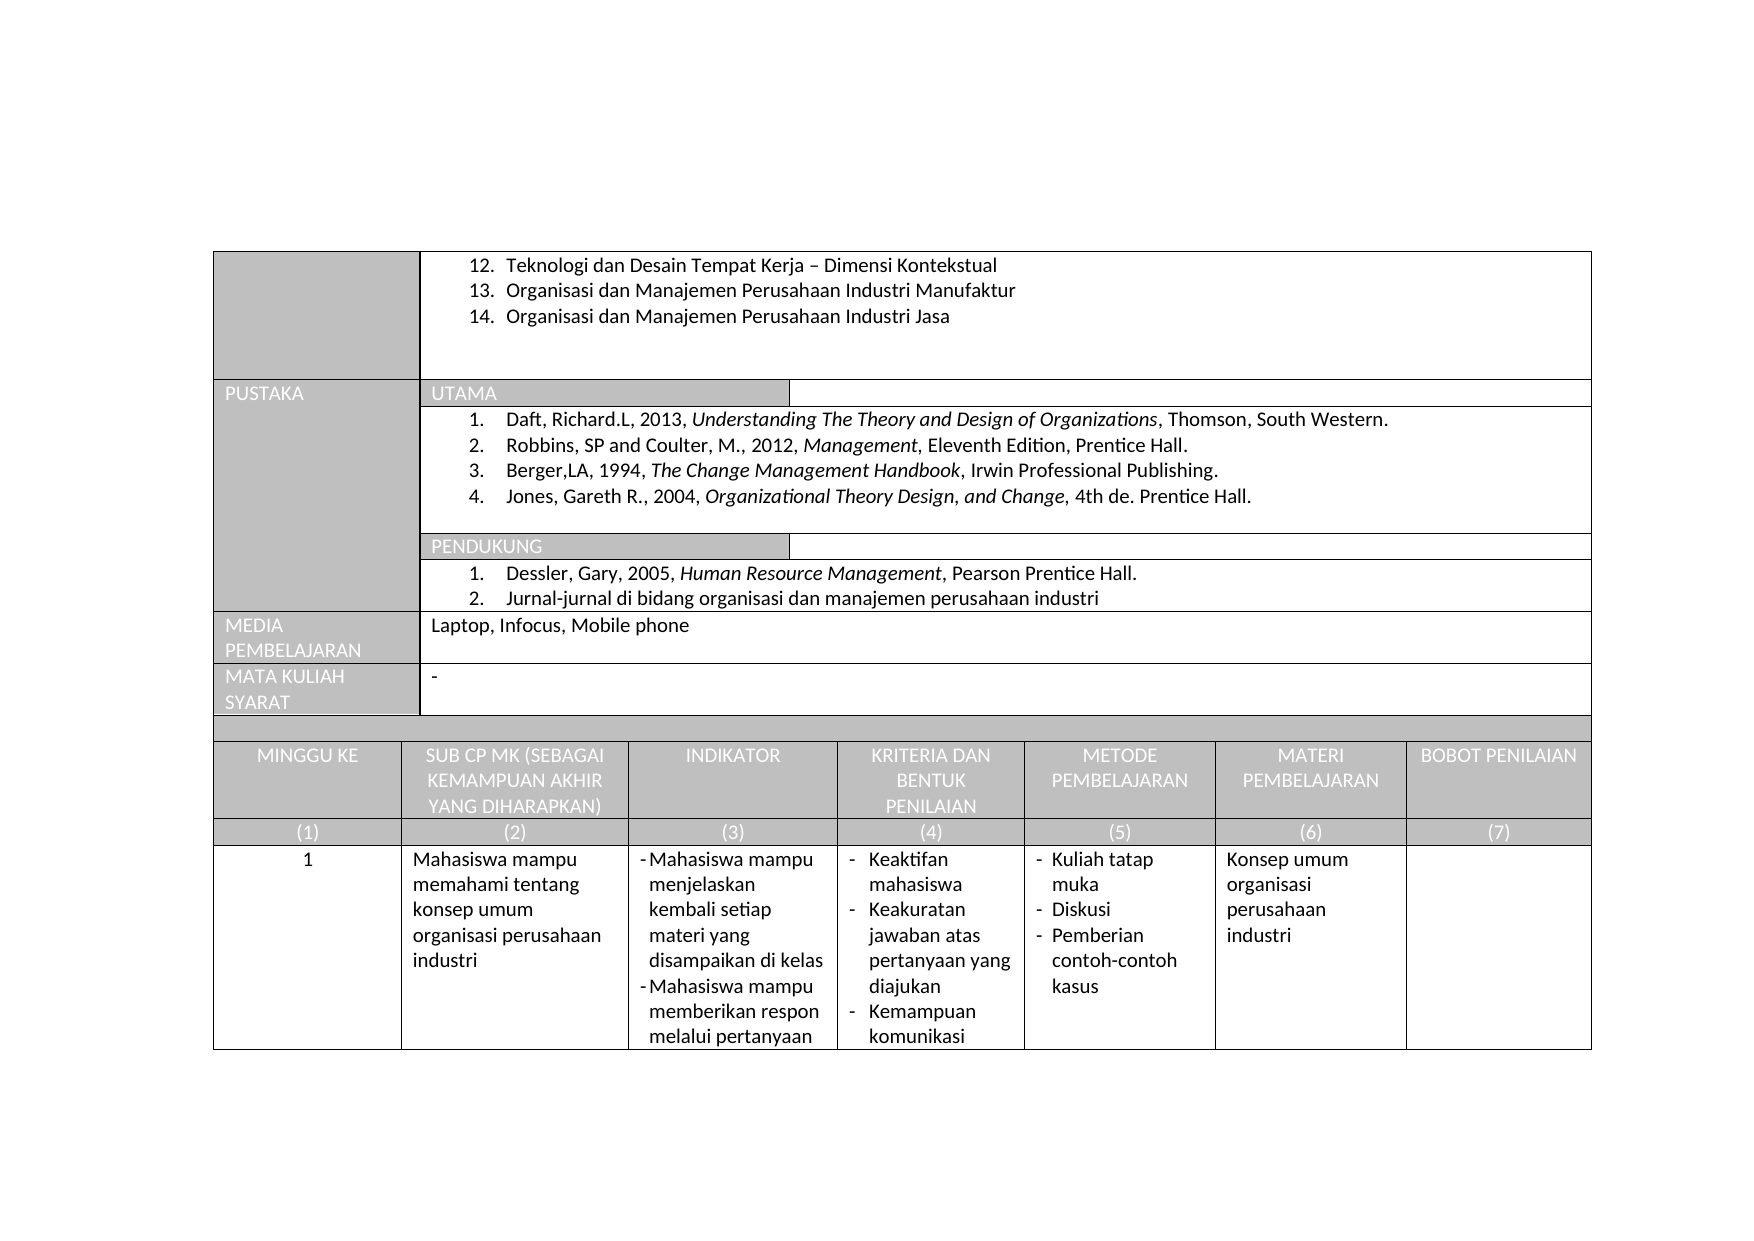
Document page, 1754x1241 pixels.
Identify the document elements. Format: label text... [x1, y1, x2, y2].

table_cell MEDIA PEMBELAJARAN [214, 612, 419, 663]
table_cell (2) [402, 819, 628, 845]
table_cell KRITERIA DAN BENTUK PENILAIAN [838, 742, 1024, 818]
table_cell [838, 846, 1024, 1049]
table_cell [214, 716, 1591, 741]
table_cell (3) [629, 819, 837, 845]
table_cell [402, 846, 628, 1049]
table_cell SUB CP MK (SEBAGAI KEMAMPUAN AKHIR YANG DIHARAPKAN) [402, 742, 628, 818]
table_cell METODE PEMBELAJARAN [1025, 742, 1215, 818]
table_cell Laptop, Infocus, Mobile phone [421, 612, 1591, 663]
table_cell - [421, 664, 1591, 714]
table_cell (5) [1025, 819, 1215, 845]
table_cell (4) [838, 819, 1024, 845]
table_cell (6) [1216, 819, 1406, 845]
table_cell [214, 252, 419, 379]
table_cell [1025, 846, 1215, 1049]
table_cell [1216, 846, 1406, 1049]
table_cell Dessler, Gary, 2005, Human Resource Management, Pearson Prentice Hall. Jurnal-jurnal di bidang organisasi dan manajemen perusahaan industri [421, 560, 1591, 611]
table_cell MINGGU KE [214, 742, 401, 818]
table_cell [421, 252, 1591, 379]
table_cell [1407, 846, 1591, 1049]
table_cell (1) [214, 819, 401, 845]
table_cell MATA KULIAH SYARAT [214, 664, 419, 714]
table_cell BOBOT PENILAIAN [1407, 742, 1591, 818]
table_cell UTAMA [421, 380, 789, 406]
table_cell MATERI PEMBELAJARAN [1216, 742, 1406, 818]
table_cell (7) [1407, 819, 1591, 845]
table_cell PUSTAKA [214, 380, 419, 611]
table_cell Daft, Richard.L, 2013, Understanding The Theory and Design of Organizations, Thomson, South Western. Robbins, SP and Coulter, M., 2012, Management, Eleventh Edition, Prentice Hall. Berger,LA, 1994, The Change Management Handbook, Irwin Professional Publishing. Jones, Gareth R., 2004, Organizational Theory Design, and Change, 4th de. Prentice Hall. [421, 407, 1591, 532]
table_cell [790, 534, 1591, 559]
table_cell INDIKATOR [629, 742, 837, 818]
table_cell PENDUKUNG [421, 534, 789, 559]
table_cell 1 [214, 846, 401, 1049]
table_cell [790, 380, 1591, 406]
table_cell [629, 846, 837, 1049]
